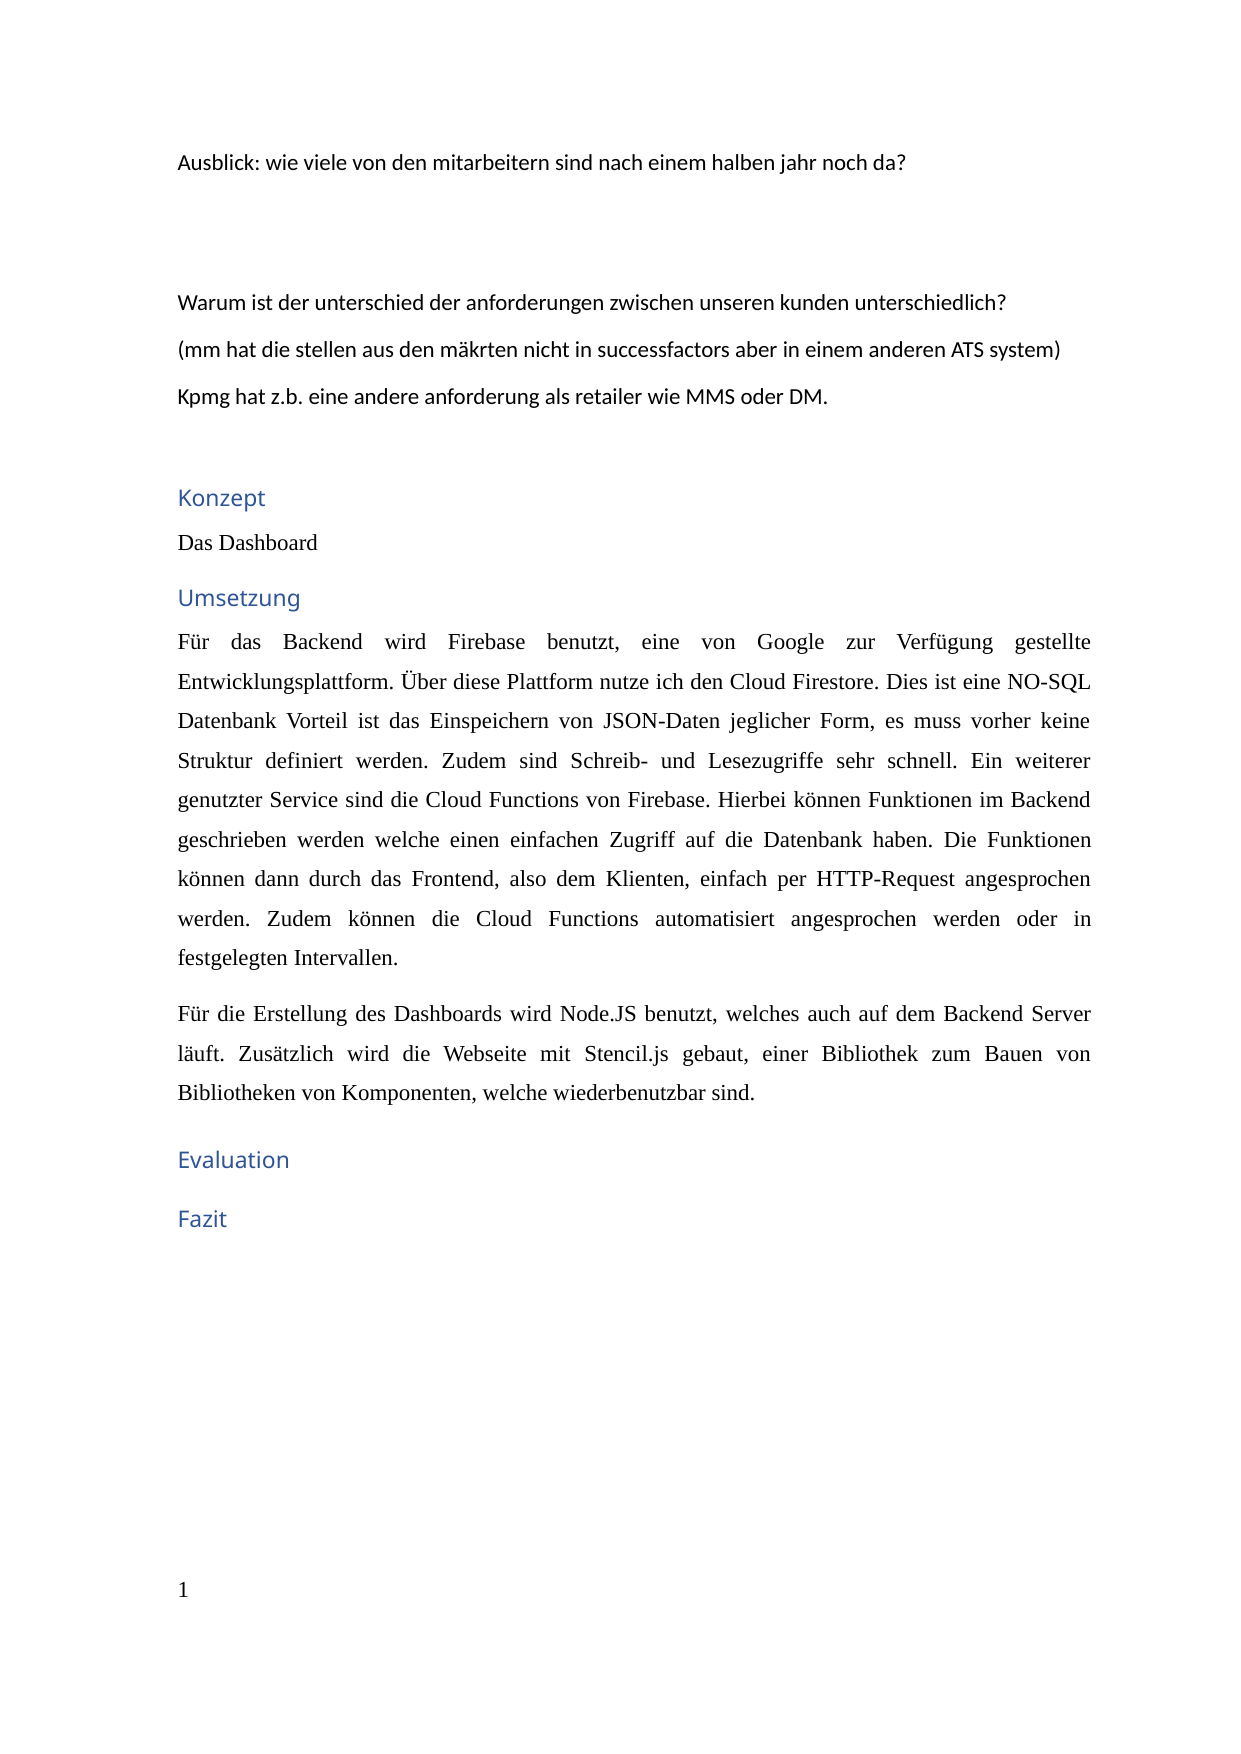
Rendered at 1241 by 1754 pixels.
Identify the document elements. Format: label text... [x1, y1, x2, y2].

subtitle Umsetzung [177, 582, 1092, 613]
text Das Dashboard [177, 529, 1092, 555]
text Für das Backend wird Firebase benutzt, eine von Google zur Verfügung gestellte Entwicklungsplattform. Über diese Plattform nutze ich den Cloud Firestore. Dies ist eine NO-SQL Datenbank Vorteil ist das Einspeichern von JSON-Daten jeglicher Form, es muss vorher keine Struktur definiert werden. Zudem sind Schreib- und Lesezugriffe sehr schnell. Ein weiterer genutzter Service sind die Cloud Functions von Firebase. Hierbei können Funktionen im Backend geschrieben werden welche einen einfachen Zugriff auf die Datenbank haben. Die Funktionen können dann durch das Frontend, also dem Klienten, einfach per HTTP-Request angesprochen werden. Zudem können die Cloud Functions automatisiert angesprochen werden oder in festgelegten Intervallen. [177, 628, 1092, 971]
subtitle Fazit [177, 1202, 1092, 1234]
subtitle Evaluation [177, 1144, 1092, 1175]
text Für die Erstellung des Dashboards wird Node.JS benutzt, welches auch auf dem Backend Server läuft. Zusätzlich wird die Webseite mit Stencil.js gebaut, einer Bibliothek zum Bauen von Bibliotheken von Komponenten, welche wiederbenutzbar sind. [177, 1000, 1092, 1106]
text Kpmg hat z.b. eine andere anforderung als retailer wie MMS oder DM. [177, 382, 1092, 410]
text (mm hat die stellen aus den mäkrten nicht in successfactors aber in einem anderen ATS system) [177, 335, 1092, 363]
subtitle Konzept [177, 482, 1092, 514]
text Warum ist der unterschied der anforderungen zwischen unseren kunden unterschiedlich? [177, 288, 1092, 316]
text Ausblick: wie viele von den mitarbeitern sind nach einem halben jahr noch da? [177, 148, 1092, 176]
